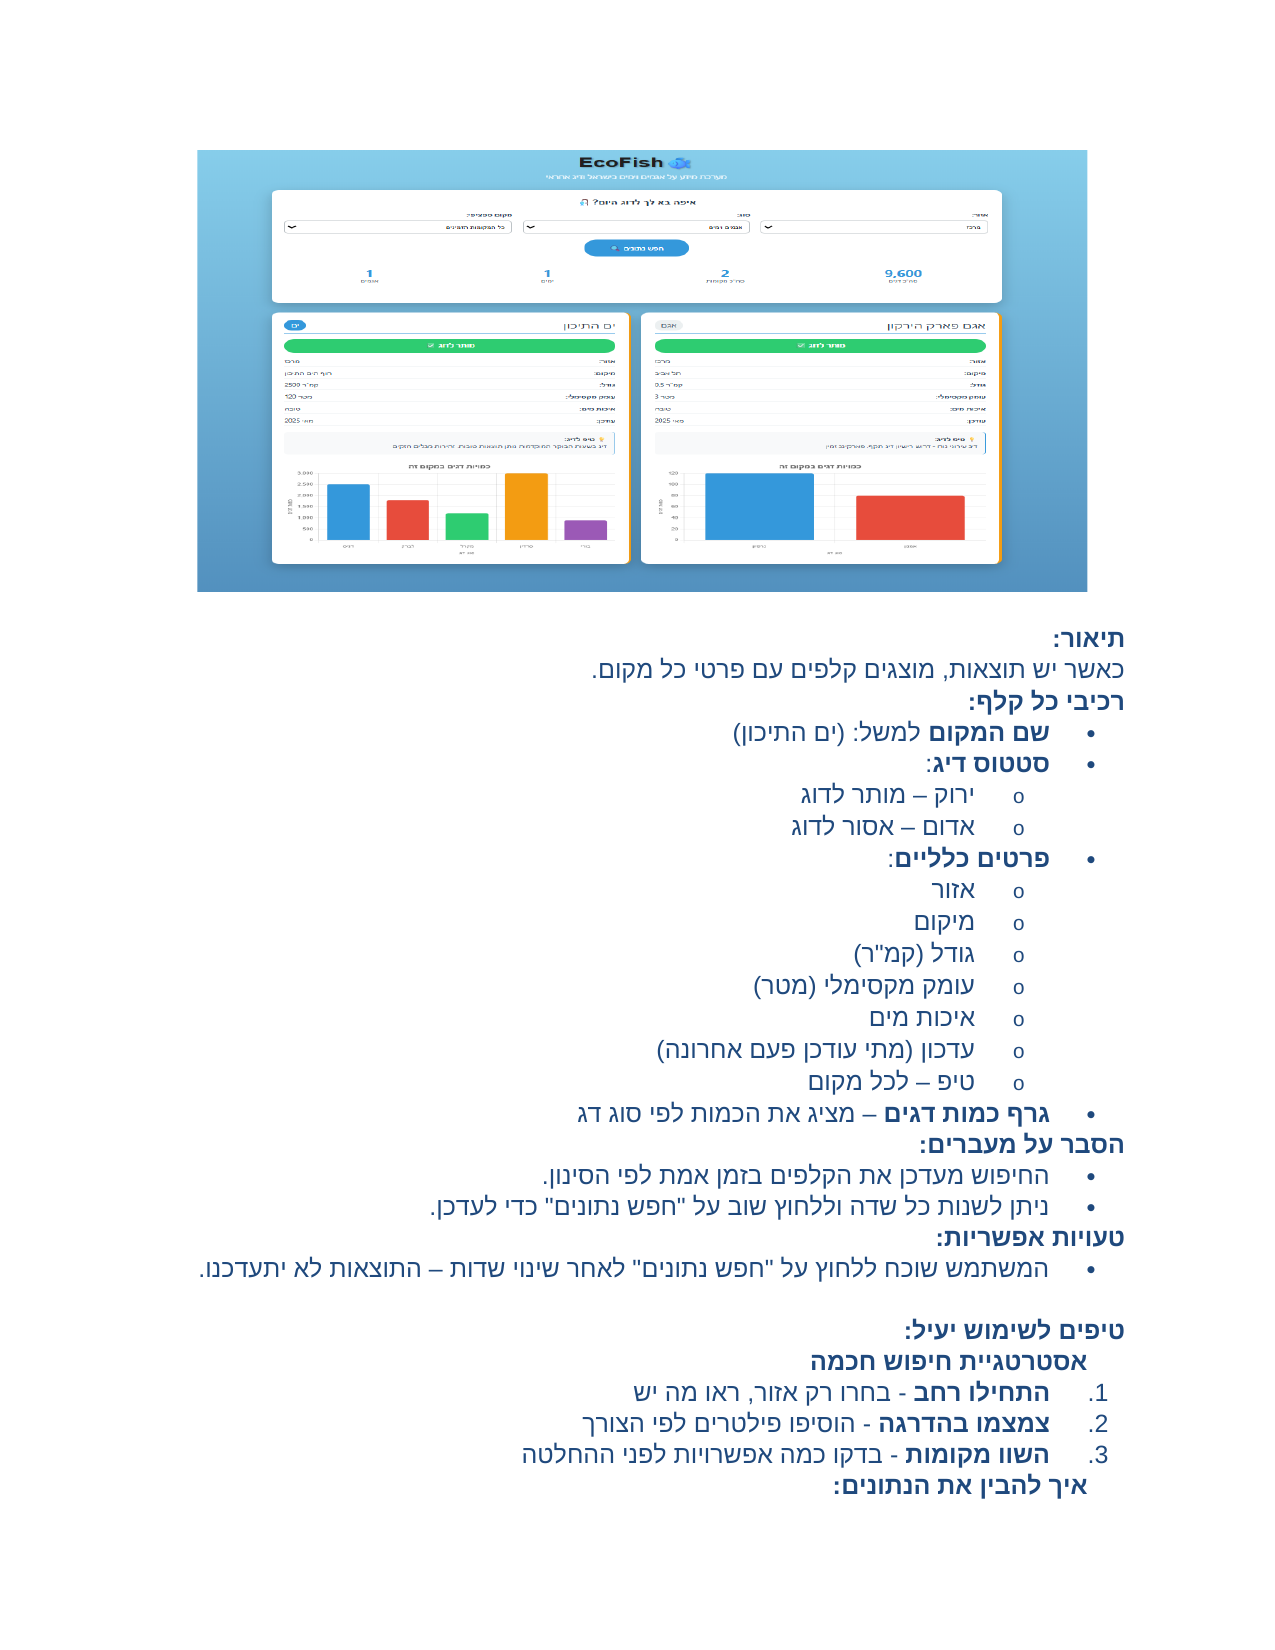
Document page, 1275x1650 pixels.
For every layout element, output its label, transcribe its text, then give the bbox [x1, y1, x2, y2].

list שם המקום למשל: (ים התיכון) [150, 718, 1087, 746]
list עומק מקסימלי (מטר) [150, 971, 1012, 1000]
list ניתן לשנות כל שדה וללחוץ שוב על "חפש נתונים" כדי לעדכן. [150, 1192, 1087, 1220]
list טיפ – לכל מקום [150, 1067, 1012, 1096]
text טעויות אפשריות: [150, 1223, 1125, 1251]
list השוו מקומות - בדקו כמה אפשרויות לפני ההחלטה [150, 1440, 1087, 1469]
text הסבר על מעברים: [150, 1129, 1125, 1158]
list איכות מים [150, 1003, 1012, 1032]
list המשתמש שוכח ללחוץ על "חפש נתונים" לאחר שינוי שדות – התוצאות לא יתעדכנו. [150, 1254, 1087, 1282]
list עדכון (מתי עודכן פעם אחרונה) [150, 1034, 1012, 1064]
text איך להבין את הנתונים: [150, 1471, 1087, 1500]
list אזור [150, 875, 1012, 904]
text אסטרטגיית חיפוש חכמה [150, 1347, 1087, 1376]
list התחילו רחב - בחרו רק אזור, ראו מה יש [150, 1378, 1087, 1407]
text תיאור: [150, 624, 1125, 653]
text כאשר יש תוצאות, מוצגים קלפים עם פרטי כל מקום. [150, 656, 1125, 684]
list סטטוס דיג: [150, 749, 1087, 777]
list פרטים כלליים: [150, 844, 1087, 872]
list אדום – אסור לדוג [150, 812, 1012, 841]
picture [197, 150, 1088, 592]
list צמצמו בהדרגה - הוסיפו פילטרים לפי הצורך [150, 1409, 1087, 1438]
list גודל (קמ"ר) [150, 939, 1012, 968]
list ירוק – מותר לדוג [150, 780, 1012, 809]
list החיפוש מעדכן את הקלפים בזמן אמת לפי הסינון. [150, 1161, 1087, 1189]
list מיקום [150, 907, 1012, 936]
text טיפים לשימוש יעיל: [150, 1316, 1125, 1344]
list גרף כמות דגים – מציג את הכמות לפי סוג דג [150, 1098, 1087, 1127]
text רכיבי כל קלף: [150, 687, 1125, 715]
